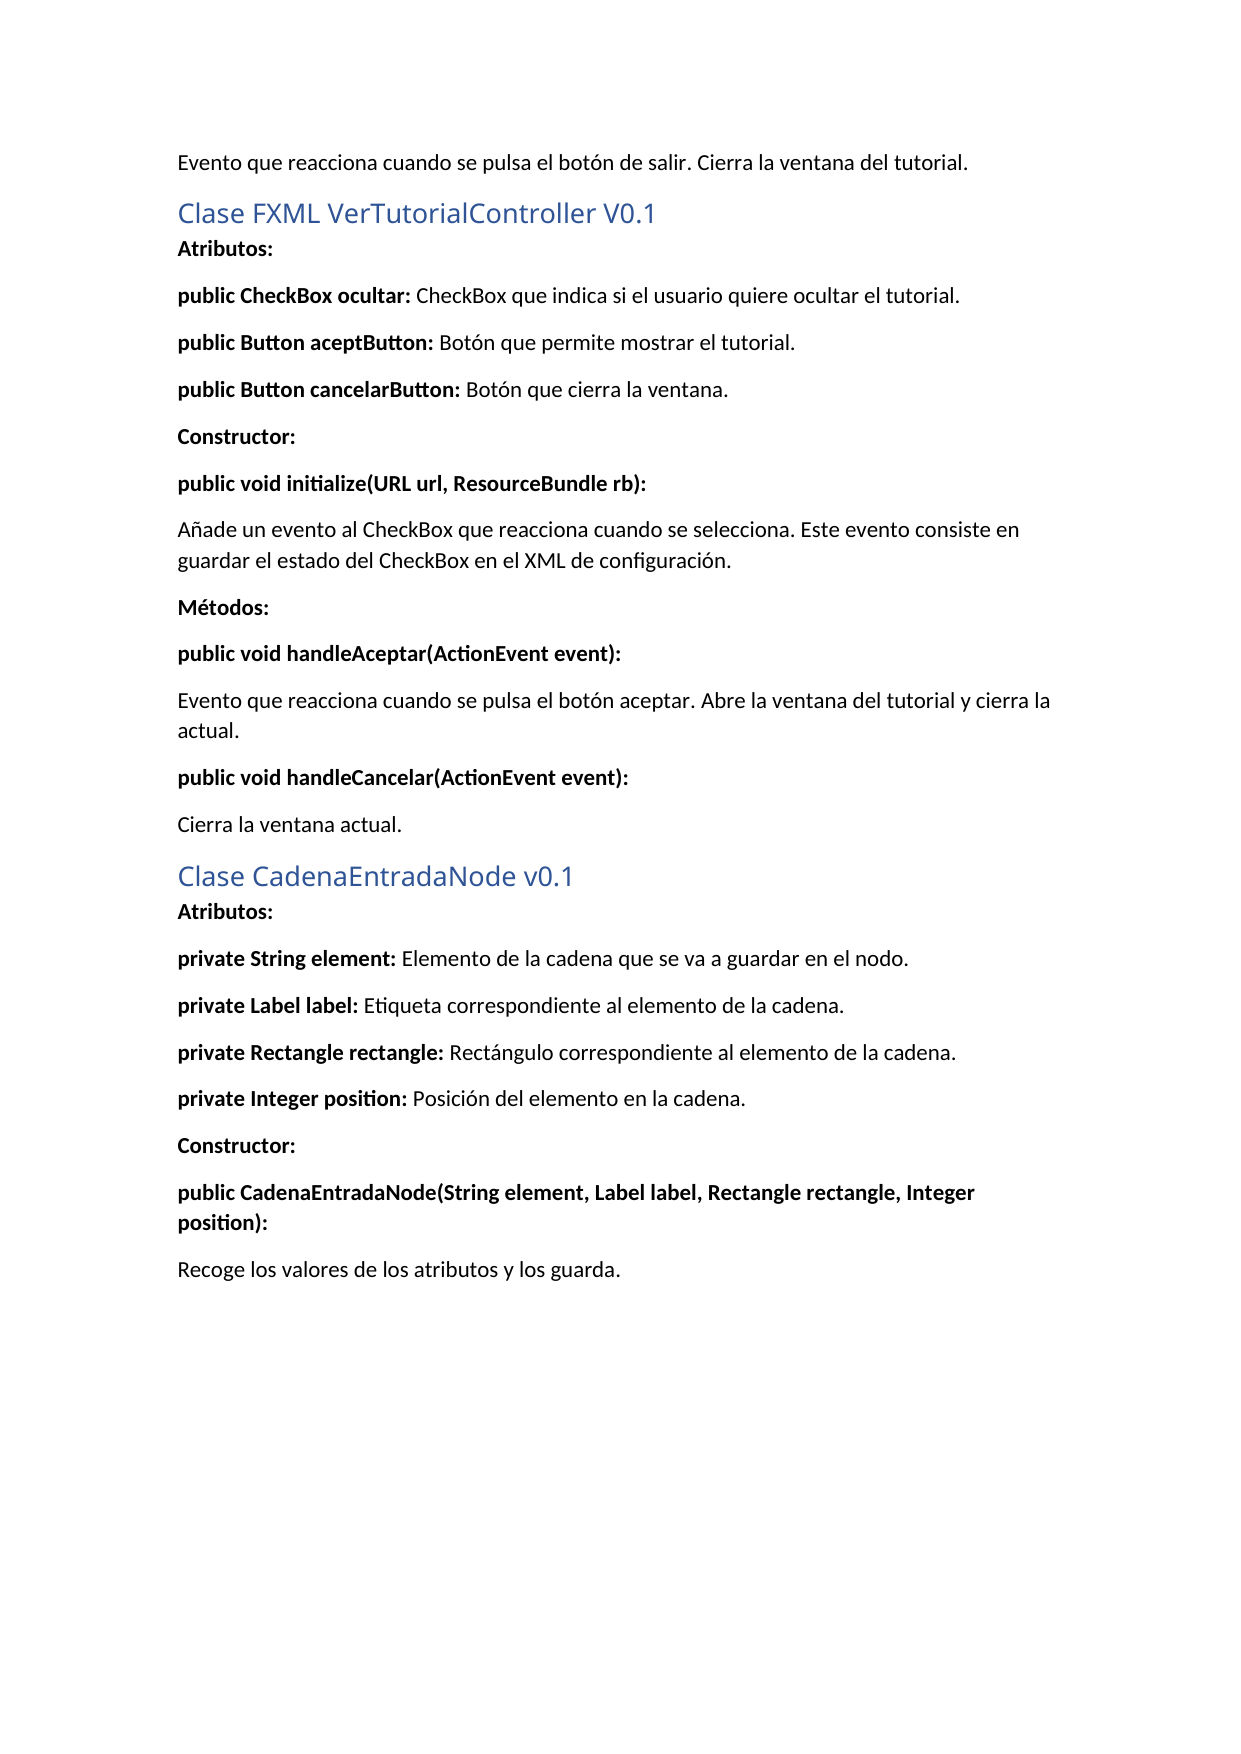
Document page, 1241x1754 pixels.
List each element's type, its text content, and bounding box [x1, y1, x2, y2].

text private Integer position: Posición del elemento en la cadena. [177, 1084, 1063, 1112]
subtitle Clase FXML VerTutorialController V0.1 [177, 194, 1063, 231]
text Constructor: [177, 1131, 1063, 1159]
text public void handleCancelar(ActionEvent event): [177, 763, 1063, 791]
text Constructor: [177, 422, 1063, 450]
text public Button aceptButton: Botón que permite mostrar el tutorial. [177, 328, 1063, 356]
text private Label label: Etiqueta correspondiente al elemento de la cadena. [177, 991, 1063, 1019]
text Añade un evento al CheckBox que reacciona cuando se selecciona. Este evento consiste en guardar el estado del CheckBox en el XML de configuración. [177, 516, 1063, 574]
text public CheckBox ocultar: CheckBox que indica si el usuario quiere ocultar el tutorial. [177, 281, 1063, 309]
text public Button cancelarButton: Botón que cierra la ventana. [177, 375, 1063, 403]
text public void initialize(URL url, ResourceBundle rb): [177, 469, 1063, 497]
text Atributos: [177, 897, 1063, 925]
subtitle Clase CadenaEntradaNode v0.1 [177, 857, 1063, 894]
text Atributos: [177, 234, 1063, 262]
text Recoge los valores de los atributos y los guarda. [177, 1255, 1063, 1283]
text Evento que reacciona cuando se pulsa el botón de salir. Cierra la ventana del tutorial. [177, 148, 1063, 176]
text private Rectangle rectangle: Rectángulo correspondiente al elemento de la cadena. [177, 1038, 1063, 1066]
text Métodos: [177, 593, 1063, 621]
text public CadenaEntradaNode(String element, Label label, Rectangle rectangle, Integer position): [177, 1178, 1063, 1236]
text Evento que reacciona cuando se pulsa el botón aceptar. Abre la ventana del tutorial y cierra la actual. [177, 686, 1063, 744]
text public void handleAceptar(ActionEvent event): [177, 639, 1063, 667]
text Cierra la ventana actual. [177, 810, 1063, 838]
text private String element: Elemento de la cadena que se va a guardar en el nodo. [177, 944, 1063, 972]
